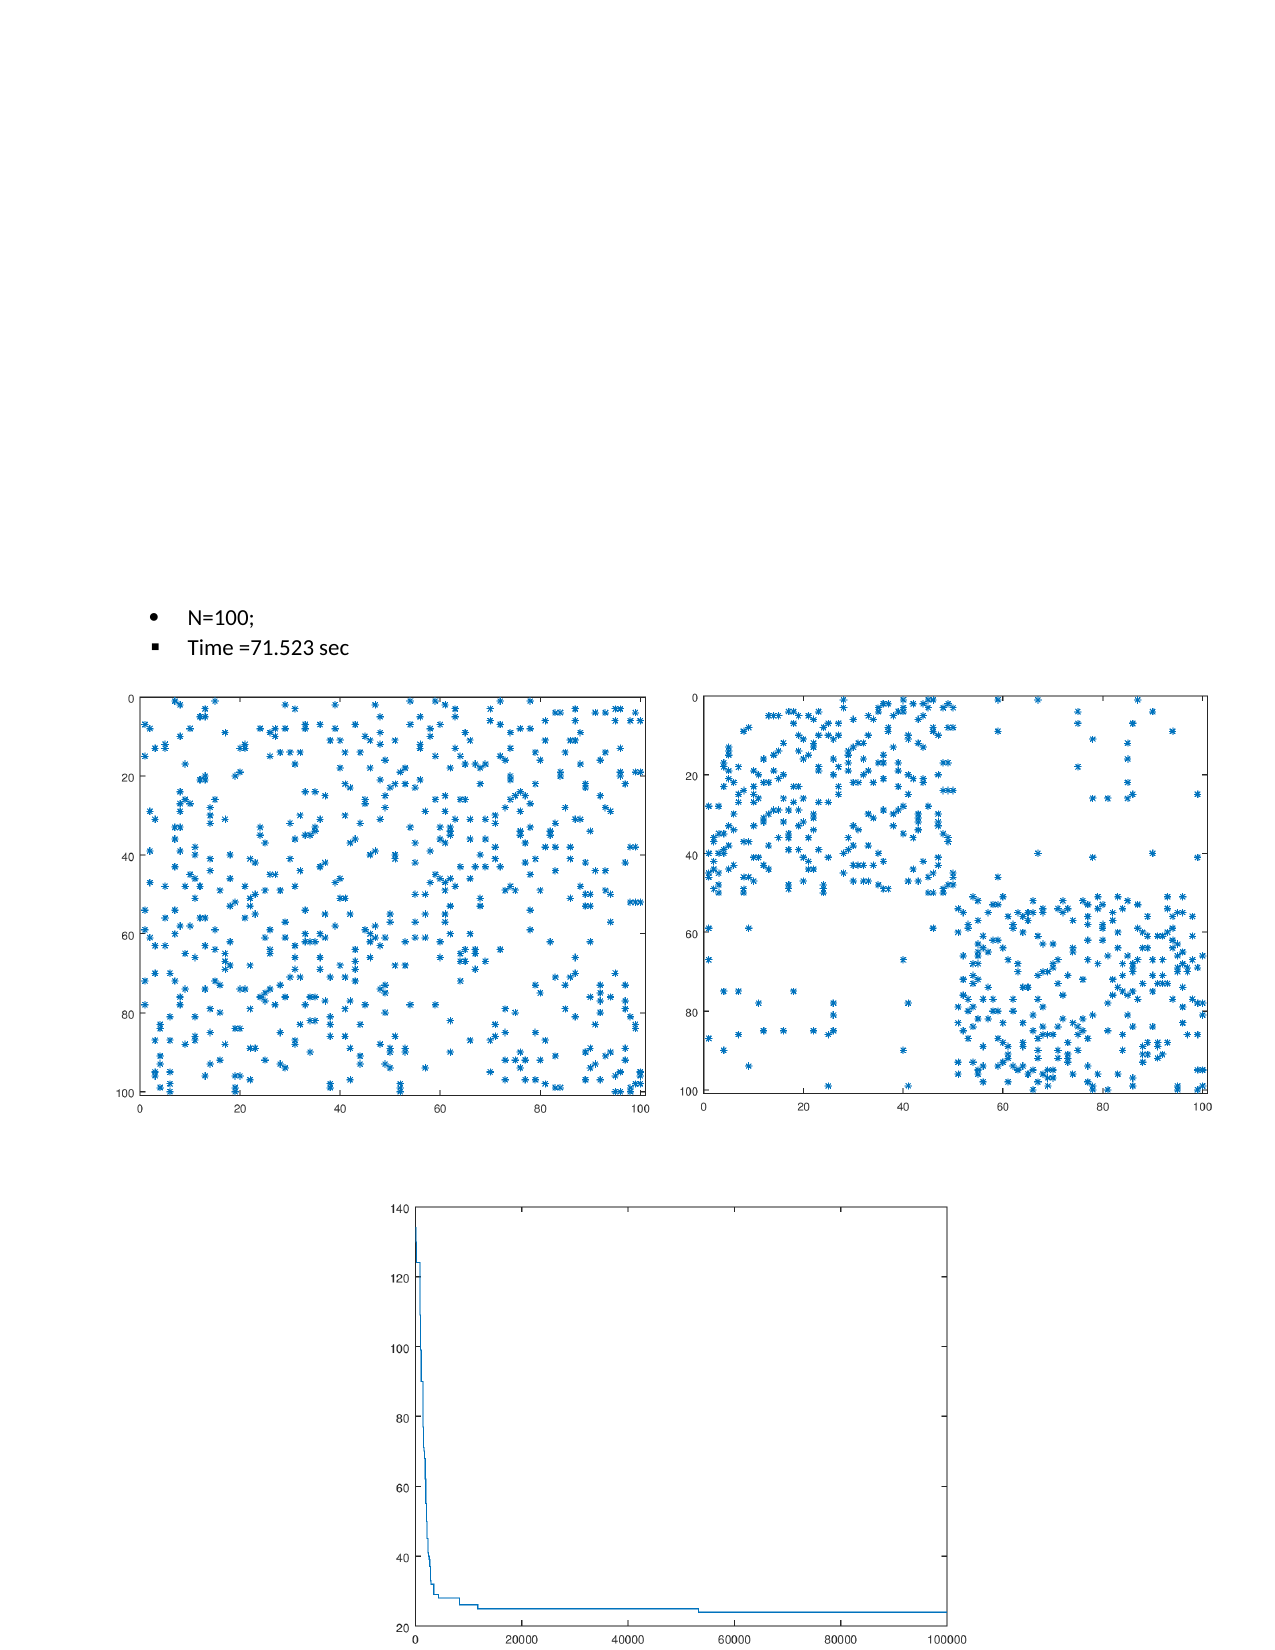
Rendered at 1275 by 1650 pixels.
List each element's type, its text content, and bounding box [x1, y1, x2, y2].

list Time =71.523 sec [150, 633, 1125, 661]
picture [678, 691, 1213, 1115]
picture [114, 691, 650, 1119]
picture [388, 1200, 969, 1650]
list N=100; [150, 603, 1125, 631]
